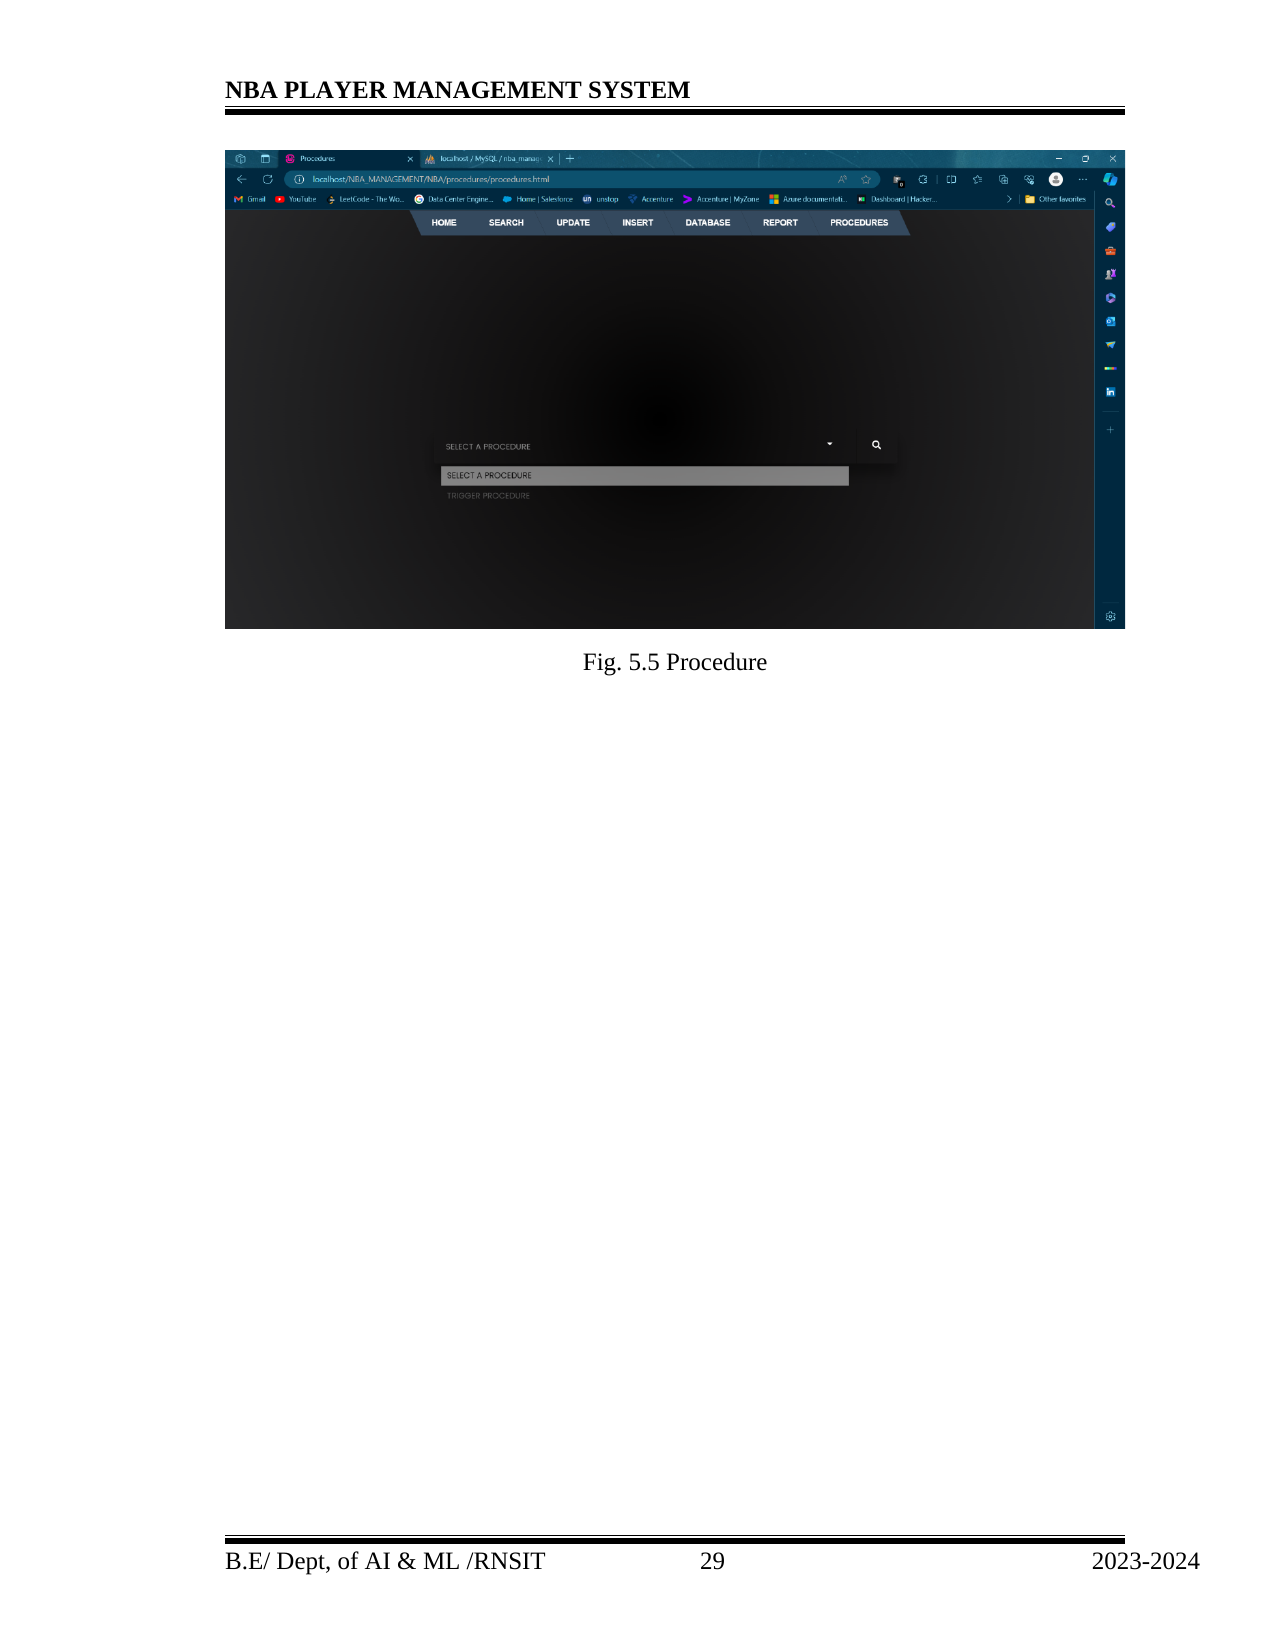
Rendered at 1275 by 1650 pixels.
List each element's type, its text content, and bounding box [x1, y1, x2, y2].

subtitle Fig. 5.5 Procedure [225, 647, 1125, 675]
picture [225, 150, 1125, 629]
